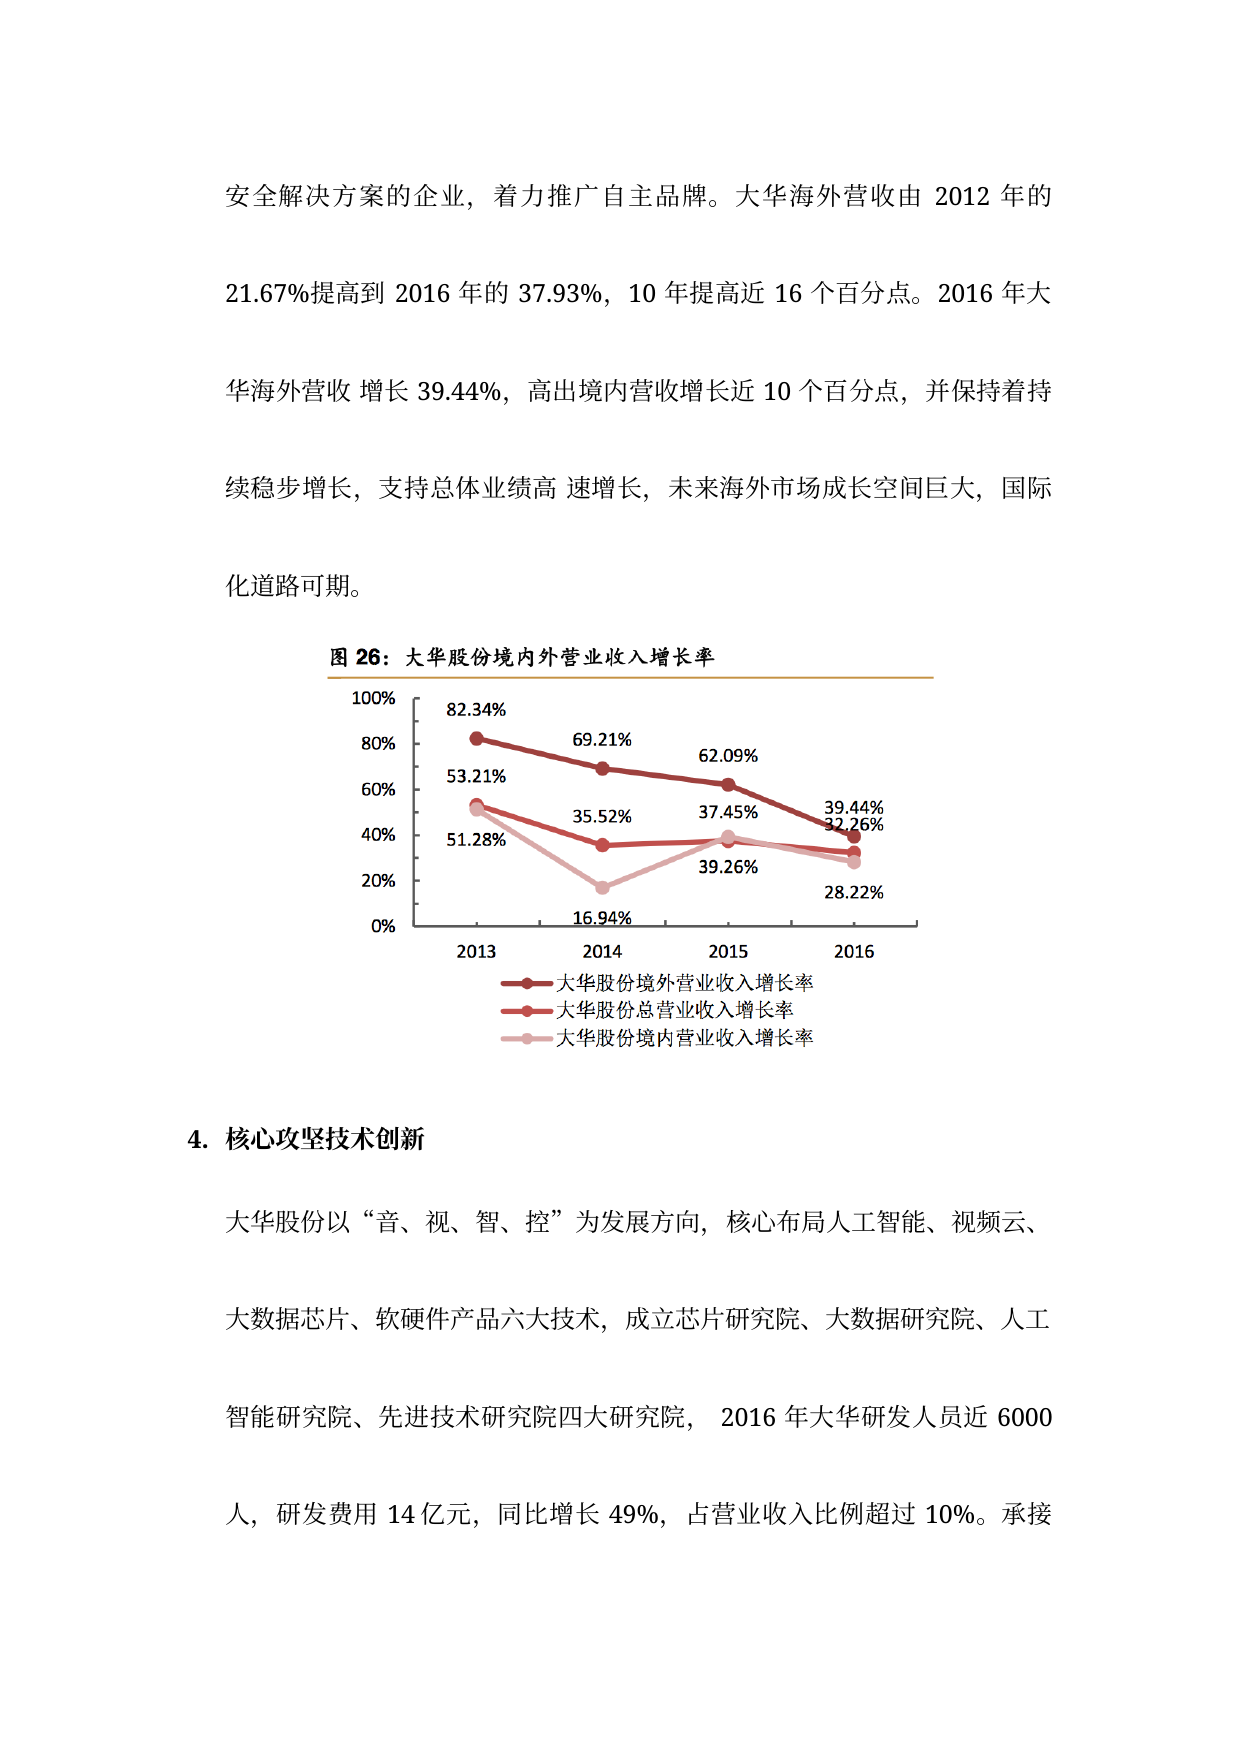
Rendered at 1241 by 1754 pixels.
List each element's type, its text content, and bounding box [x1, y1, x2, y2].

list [225, 162, 1053, 617]
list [225, 1188, 1053, 1546]
list 核心攻坚技术创新 [187, 1105, 1053, 1170]
picture [306, 635, 934, 1058]
